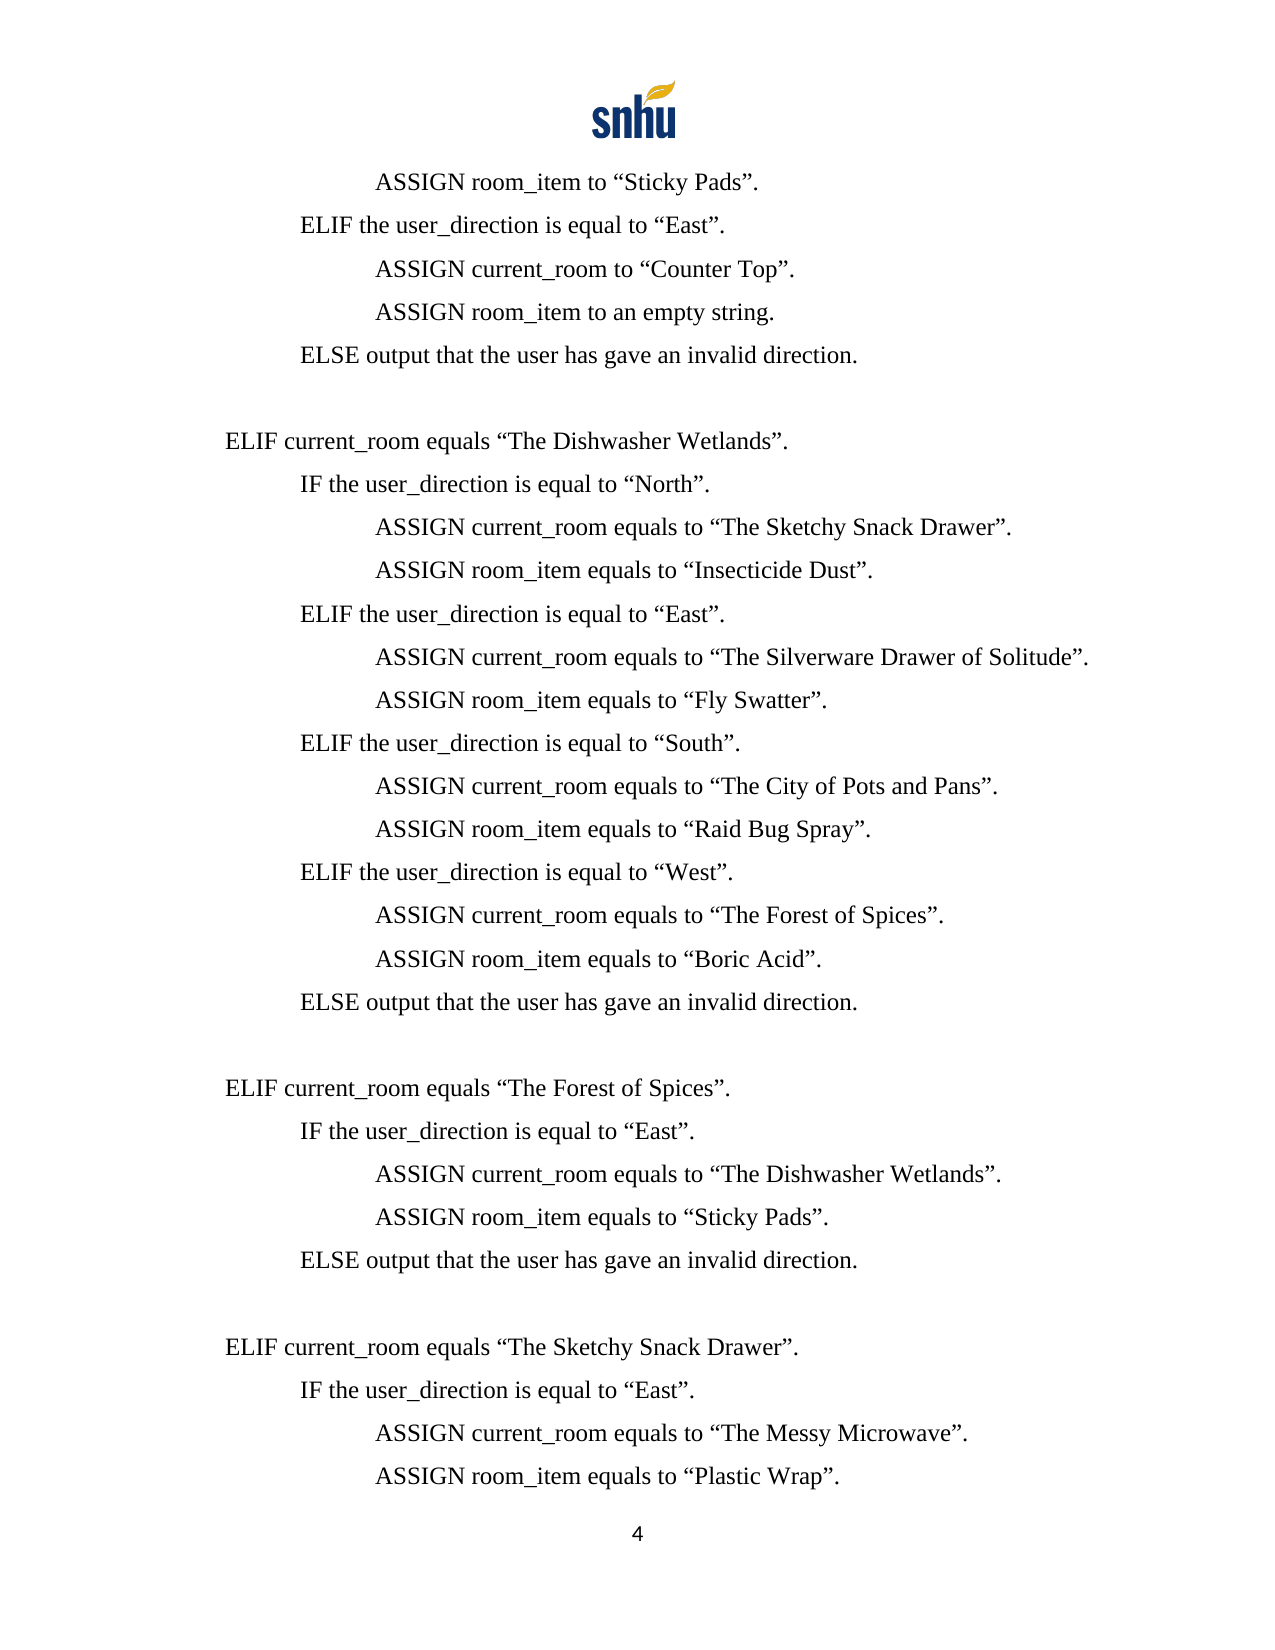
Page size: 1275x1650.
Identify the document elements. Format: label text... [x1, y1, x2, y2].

text ASSIGN room_item to “Sticky Pads”. [300, 167, 1125, 196]
text ELIF the user_direction is equal to “West”. [225, 857, 1125, 886]
text ELIF current_room equals “The Dishwasher Wetlands”. [150, 426, 1125, 455]
text ELSE output that the user has gave an invalid direction. [225, 1246, 1125, 1274]
text ASSIGN current_room equals to “The Sketchy Snack Drawer”. [300, 512, 1125, 541]
text ELIF the user_direction is equal to “South”. [225, 728, 1125, 757]
text ELSE output that the user has gave an invalid direction. [225, 340, 1125, 369]
text ELIF current_room equals “The Forest of Spices”. [150, 1073, 1125, 1102]
text IF the user_direction is equal to “East”. [225, 1116, 1125, 1145]
text ASSIGN room_item equals to “Plastic Wrap”. [300, 1461, 1125, 1490]
text ELSE output that the user has gave an invalid direction. [225, 987, 1125, 1016]
text IF the user_direction is equal to “East”. [225, 1375, 1125, 1404]
text ELIF current_room equals “The Sketchy Snack Drawer”. [150, 1332, 1125, 1361]
text ASSIGN current_room equals to “The Dishwasher Wetlands”. [300, 1159, 1125, 1188]
text ASSIGN room_item equals to “Fly Swatter”. [300, 685, 1125, 714]
text ASSIGN room_item equals to “Boric Acid”. [300, 944, 1125, 972]
text ELIF the user_direction is equal to “East”. [225, 599, 1125, 627]
text ASSIGN current_room equals to “The City of Pots and Pans”. [300, 771, 1125, 800]
text ASSIGN current_room to “Counter Top”. [300, 254, 1125, 282]
picture [573, 75, 702, 147]
text ASSIGN room_item equals to “Sticky Pads”. [300, 1202, 1125, 1231]
text ASSIGN room_item equals to “Insecticide Dust”. [300, 556, 1125, 584]
text ASSIGN room_item to an empty string. [300, 297, 1125, 326]
text ASSIGN current_room equals to “The Messy Microwave”. [300, 1418, 1125, 1447]
text ELIF the user_direction is equal to “East”. [225, 211, 1125, 239]
text ASSIGN current_room equals to “The Forest of Spices”. [300, 901, 1125, 929]
text ASSIGN room_item equals to “Raid Bug Spray”. [300, 814, 1125, 843]
text ASSIGN current_room equals to “The Silverware Drawer of Solitude”. [300, 642, 1125, 671]
text IF the user_direction is equal to “North”. [225, 469, 1125, 498]
